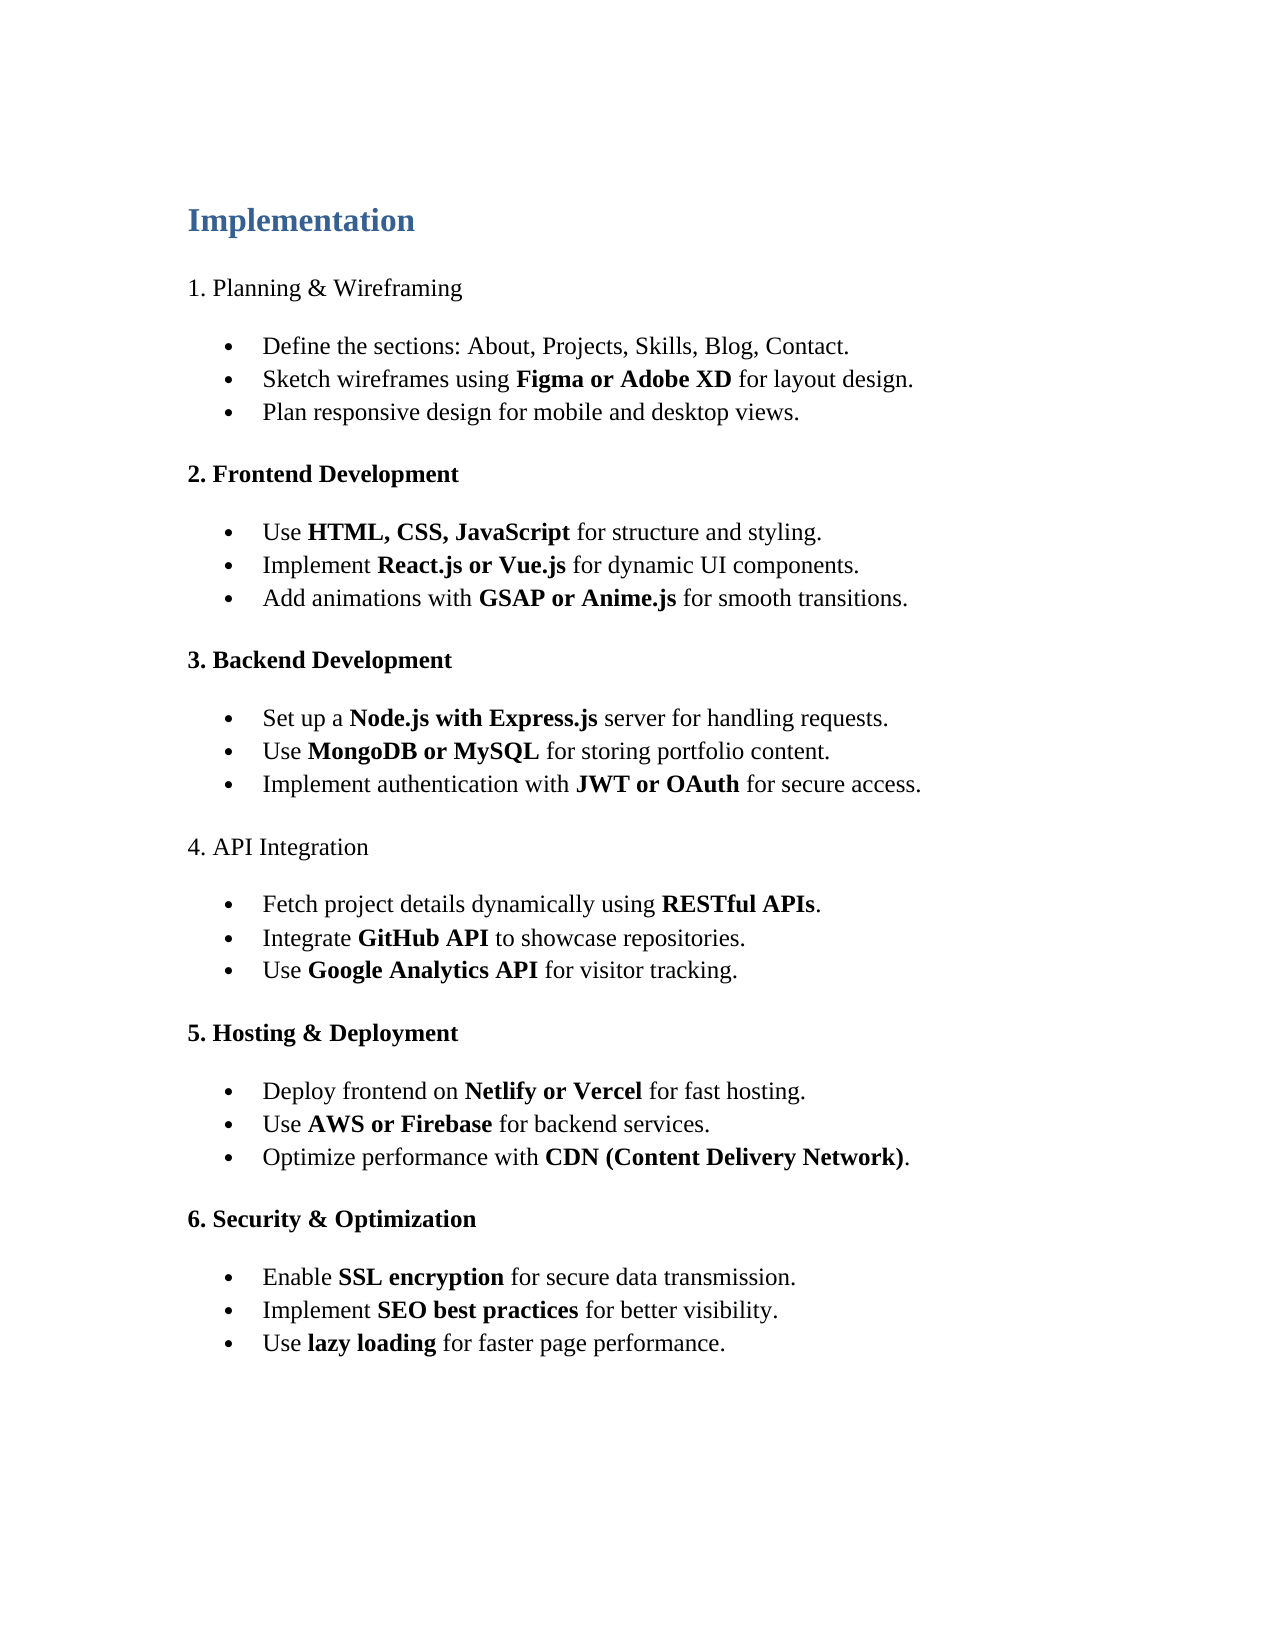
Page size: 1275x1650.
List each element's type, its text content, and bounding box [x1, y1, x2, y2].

list Sketch wireframes using Figma or Adobe XD for layout design. [225, 364, 1087, 393]
list Fetch project details dynamically using RESTful APIs. [225, 889, 1087, 918]
list Add animations with GSAP or Anime.js for smooth transitions. [225, 583, 1087, 612]
text 3. Backend Development [187, 646, 1087, 674]
list Implement React.js or Vue.js for dynamic UI components. [225, 550, 1087, 579]
text 6. Security & Optimization [187, 1204, 1087, 1233]
list Integrate GitHub API to showcase repositories. [225, 923, 1087, 951]
text 4. API Integration [187, 832, 1087, 860]
list Implement authentication with JWT or OAuth for secure access. [225, 769, 1087, 798]
subtitle Implementation [187, 200, 1087, 238]
list Use AWS or Firebase for backend services. [225, 1109, 1087, 1137]
list Define the sections: About, Projects, Skills, Blog, Contact. [225, 331, 1087, 360]
list Use MongoDB or MySQL for storing portfolio content. [225, 736, 1087, 765]
list Enable SSL encryption for secure data transmission. [225, 1262, 1087, 1291]
list Use Google Analytics API for visitor tracking. [225, 956, 1087, 984]
text 5. Hosting & Deployment [187, 1018, 1087, 1047]
list Set up a Node.js with Express.js server for handling requests. [225, 703, 1087, 732]
list Implement SEO best practices for better visibility. [225, 1295, 1087, 1324]
text 1. Planning & Wireframing [187, 273, 1087, 302]
list Deploy frontend on Netlify or Vercel for fast hosting. [225, 1076, 1087, 1104]
list Use lazy loading for faster page performance. [225, 1328, 1087, 1357]
list Use HTML, CSS, JavaScript for structure and styling. [225, 517, 1087, 546]
list Optimize performance with CDN (Content Delivery Network). [225, 1142, 1087, 1171]
text 2. Frontend Development [187, 459, 1087, 488]
list Plan responsive design for mobile and desktop views. [225, 397, 1087, 426]
